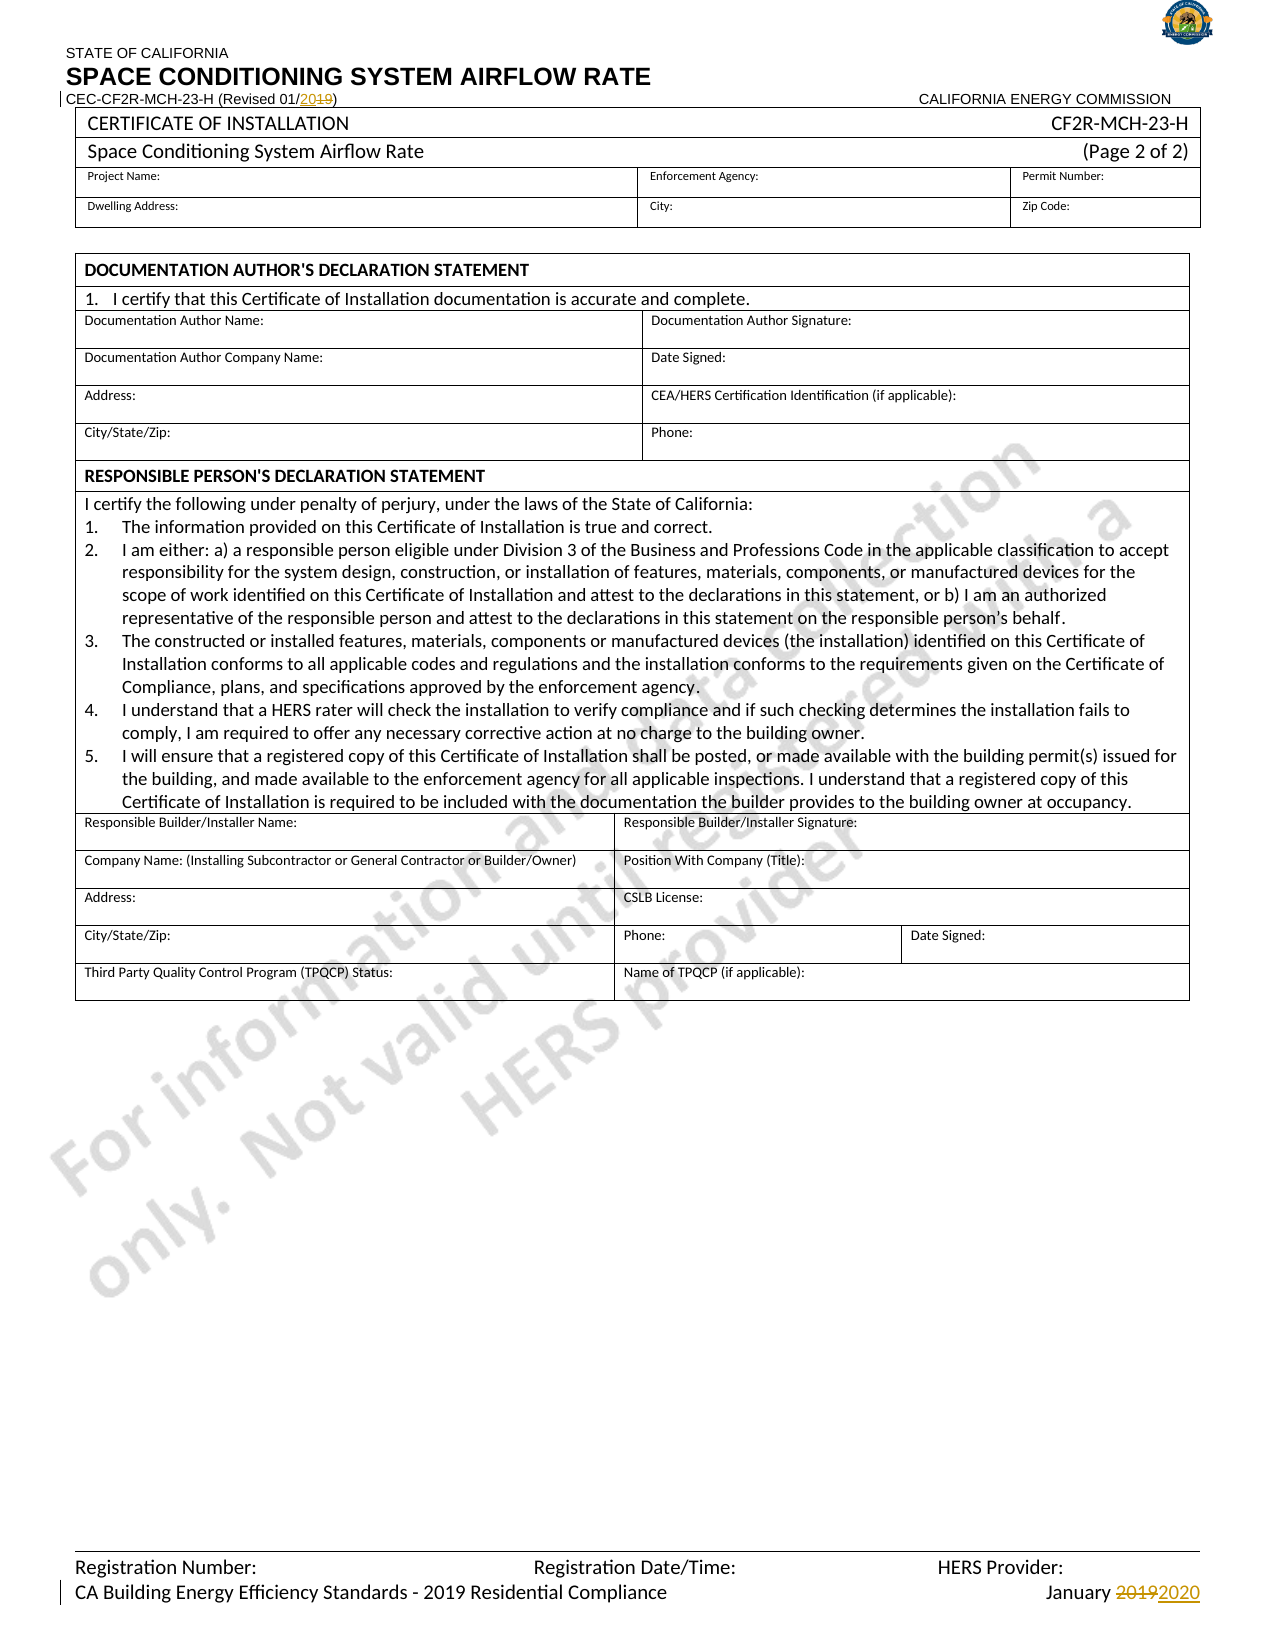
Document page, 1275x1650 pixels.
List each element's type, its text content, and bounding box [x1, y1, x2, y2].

table_cell I certify the following under penalty of perjury, under the laws of the State of California: The information provided on this Certificate of Installation is true and correct. I am either: a) a responsible person eligible under Division 3 of the Business and Professions Code in the applicable classification to accept responsibility for the system design, construction, or installation of features, materials, components, or manufactured devices for the scope of work identified on this Certificate of Installation and attest to the declarations in this statement, or b) I am an authorized representative of the responsible person and attest to the declarations in this statement on the responsible person’s behalf. The constructed or installed features, materials, components or manufactured devices (the installation) identified on this Certificate of Installation conforms to all applicable codes and regulations and the installation conforms to the requirements given on the Certificate of Compliance, plans, and specifications approved by the enforcement agency. I understand that a HERS rater will check the installation to verify compliance and if such checking determines the installation fails to comply, I am required to offer any necessary corrective action at no charge to the building owner. I will ensure that a registered copy of this Certificate of Installation shall be posted, or made available with the building permit(s) issued for the building, and made available to the enforcement agency for all applicable inspections. I understand that a registered copy of this Certificate of Installation is required to be included with the documentation the builder provides to the building owner at occupancy. [76, 492, 1189, 813]
table_cell Responsible Builder/Installer Name: [76, 814, 614, 850]
table_cell City/State/Zip: [76, 926, 614, 963]
table_cell Date Signed: [643, 349, 1189, 385]
table_cell Address: [76, 889, 614, 925]
table_cell Documentation Author Company Name: [76, 349, 642, 385]
table_cell Name of TPQCP (if applicable): [615, 964, 1189, 1000]
table_cell Phone: [643, 424, 1189, 460]
table_cell I certify that this Certificate of Installation documentation is accurate and complete. [76, 287, 1189, 310]
table_cell Address: [76, 386, 642, 422]
table_cell Responsible Person's Declaration statement [76, 461, 1189, 491]
table_cell Documentation Author Name: [76, 311, 642, 347]
table_cell Documentation Author Signature: [643, 311, 1189, 347]
table_cell Date Signed: [902, 926, 1189, 963]
table_header Documentation Author's Declaration Statement [76, 254, 1189, 286]
table_cell Responsible Builder/Installer Signature: [615, 814, 1189, 850]
table_cell CSLB License: [615, 889, 1189, 925]
table_cell Third Party Quality Control Program (TPQCP) Status: [76, 964, 614, 1000]
picture [1161, 0, 1213, 45]
table_cell CEA/HERS Certification Identification (if applicable): [643, 386, 1189, 422]
table_cell Company Name: (Installing Subcontractor or General Contractor or Builder/Owner) [76, 851, 614, 888]
table_cell Position With Company (Title): [615, 851, 1189, 888]
table_cell City/State/Zip: [76, 424, 642, 460]
table_cell Phone: [615, 926, 901, 963]
